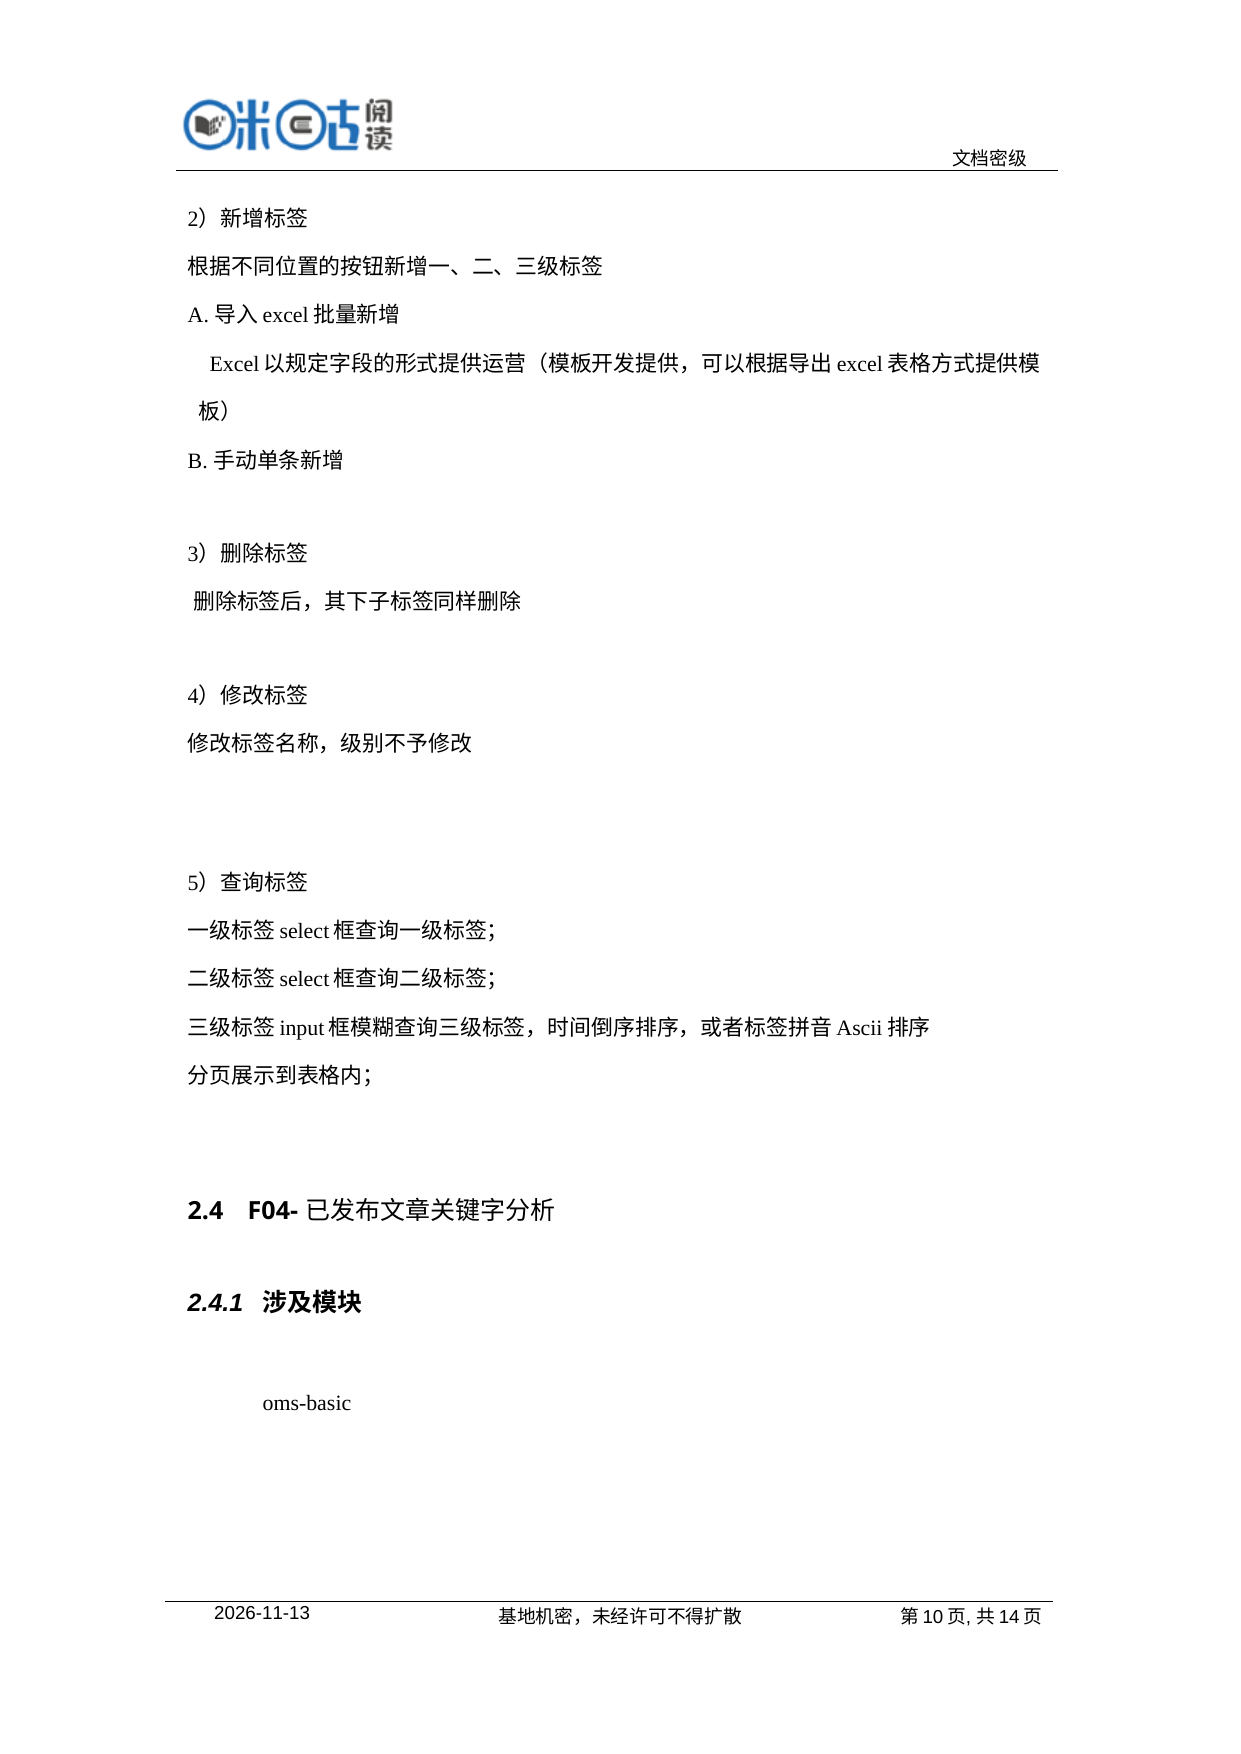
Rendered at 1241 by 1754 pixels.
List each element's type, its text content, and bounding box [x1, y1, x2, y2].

list Excel以规定字段的形式提供运营（模板开发提供，可以根据导出excel表格方式提供模板） [198, 345, 1053, 426]
picture [181, 89, 398, 156]
subtitle F04- 已发布文章关键字分析 [187, 1176, 1053, 1241]
list 新增标签 [187, 200, 1053, 233]
list 导入excel批量新增 [187, 297, 1053, 329]
list 三级标签input框模糊查询三级标签，时间倒序排序，或者标签拼音Ascii排序 [187, 1009, 1053, 1042]
list 删除标签 [187, 536, 1053, 568]
list 根据不同位置的按钮新增一、二、三级标签 [187, 248, 1053, 281]
list 一级标签select框查询一级标签； [187, 913, 1053, 945]
list 修改标签名称，级别不予修改 [187, 726, 1053, 758]
list 修改标签 [187, 677, 1053, 710]
subtitle 涉及模块 [187, 1268, 1053, 1333]
list 删除标签后，其下子标签同样删除 [187, 584, 1053, 616]
text oms-basic [262, 1387, 1053, 1419]
list 查询标签 [187, 864, 1053, 897]
list 分页展示到表格内； [187, 1058, 1053, 1090]
list 二级标签select框查询二级标签； [187, 961, 1053, 993]
list 手动单条新增 [187, 442, 1053, 475]
